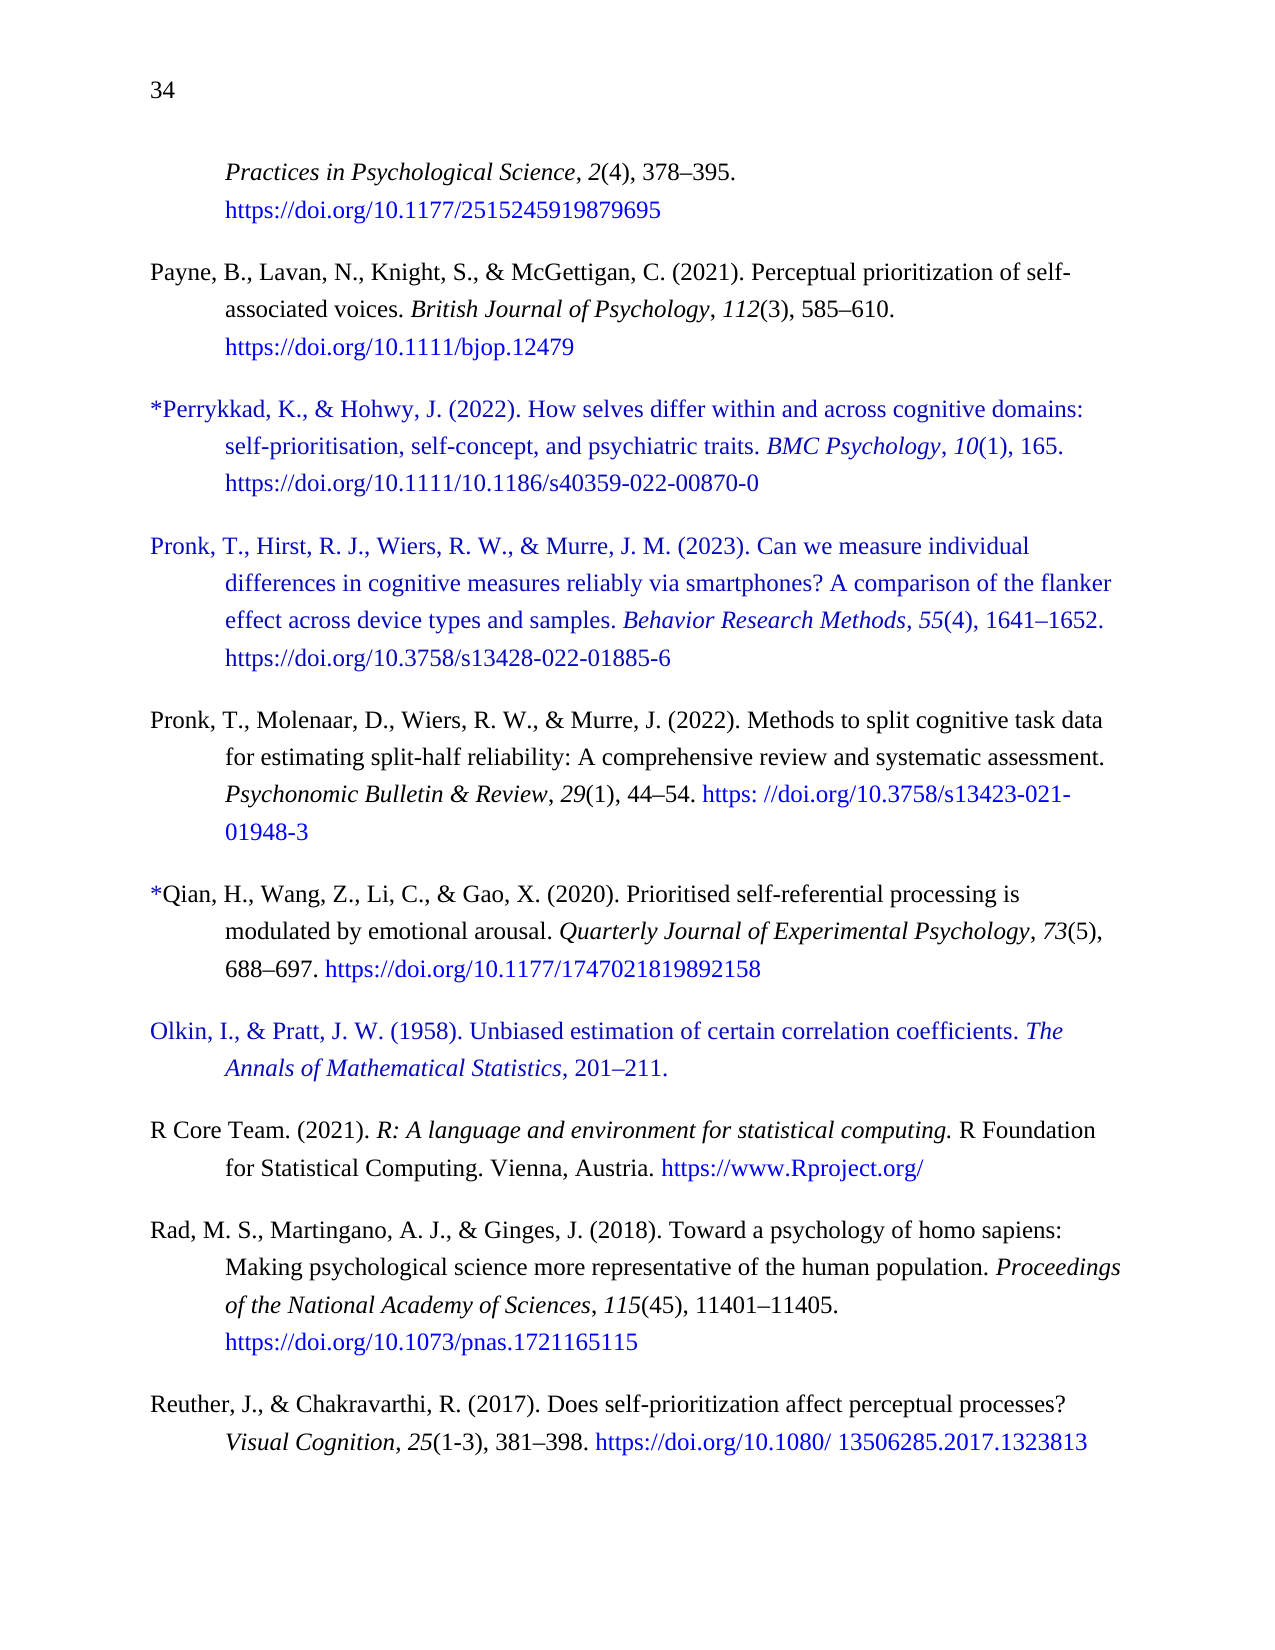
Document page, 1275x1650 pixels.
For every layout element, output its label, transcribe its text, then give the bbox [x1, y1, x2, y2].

text Payne, B., Lavan, N., Knight, S., & McGettigan, C. (2021). Perceptual prioritization of self-associated voices. British Journal of Psychology, 112(3), 585–610. https://doi.org/10.1111/bjop.12479 [150, 257, 1125, 360]
text Pronk, T., Hirst, R. J., Wiers, R. W., & Murre, J. M. (2023). Can we measure individual differences in cognitive measures reliably via smartphones? A comparison of the flanker effect across device types and samples. Behavior Research Methods, 55(4), 1641–1652. https://doi.org/10.3758/s13428-022-01885-6 [150, 531, 1125, 671]
text Pronk, T., Molenaar, D., Wiers, R. W., & Murre, J. (2022). Methods to split cognitive task data for estimating split-half reliability: A comprehensive review and systematic assessment. Psychonomic Bulletin & Review, 29(1), 44–54. https: //doi.org/10.3758/s13423-021-01948-3 [150, 705, 1125, 846]
text *Qian, H., Wang, Z., Li, C., & Gao, X. (2020). Prioritised self-referential processing is modulated by emotional arousal. Quarterly Journal of Experimental Psychology, 73(5), 688–697. https://doi.org/10.1177/1747021819892158 [150, 879, 1125, 982]
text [150, 157, 1125, 223]
text Reuther, J., & Chakravarthi, R. (2017). Does self-prioritization affect perceptual processes? Visual Cognition, 25(1-3), 381–398. https://doi.org/10.1080/ 13506285.2017.1323813 [150, 1389, 1125, 1455]
text *Perrykkad, K., & Hohwy, J. (2022). How selves differ within and across cognitive domains: self-prioritisation, self-concept, and psychiatric traits. BMC Psychology, 10(1), 165. https://doi.org/10.1111/10.1186/s40359-022-00870-0 [150, 394, 1125, 497]
text Rad, M. S., Martingano, A. J., & Ginges, J. (2018). Toward a psychology of homo sapiens: Making psychological science more representative of the human population. Proceedings of the National Academy of Sciences, 115(45), 11401–11405. https://doi.org/10.1073/pnas.1721165115 [150, 1215, 1125, 1356]
text R Core Team. (2021). R: A language and environment for statistical computing. R Foundation for Statistical Computing. Vienna, Austria. https://www.Rproject.org/ [150, 1116, 1125, 1182]
text Olkin, I., & Pratt, J. W. (1958). Unbiased estimation of certain correlation coefficients. The Annals of Mathematical Statistics, 201–211. [150, 1016, 1125, 1082]
